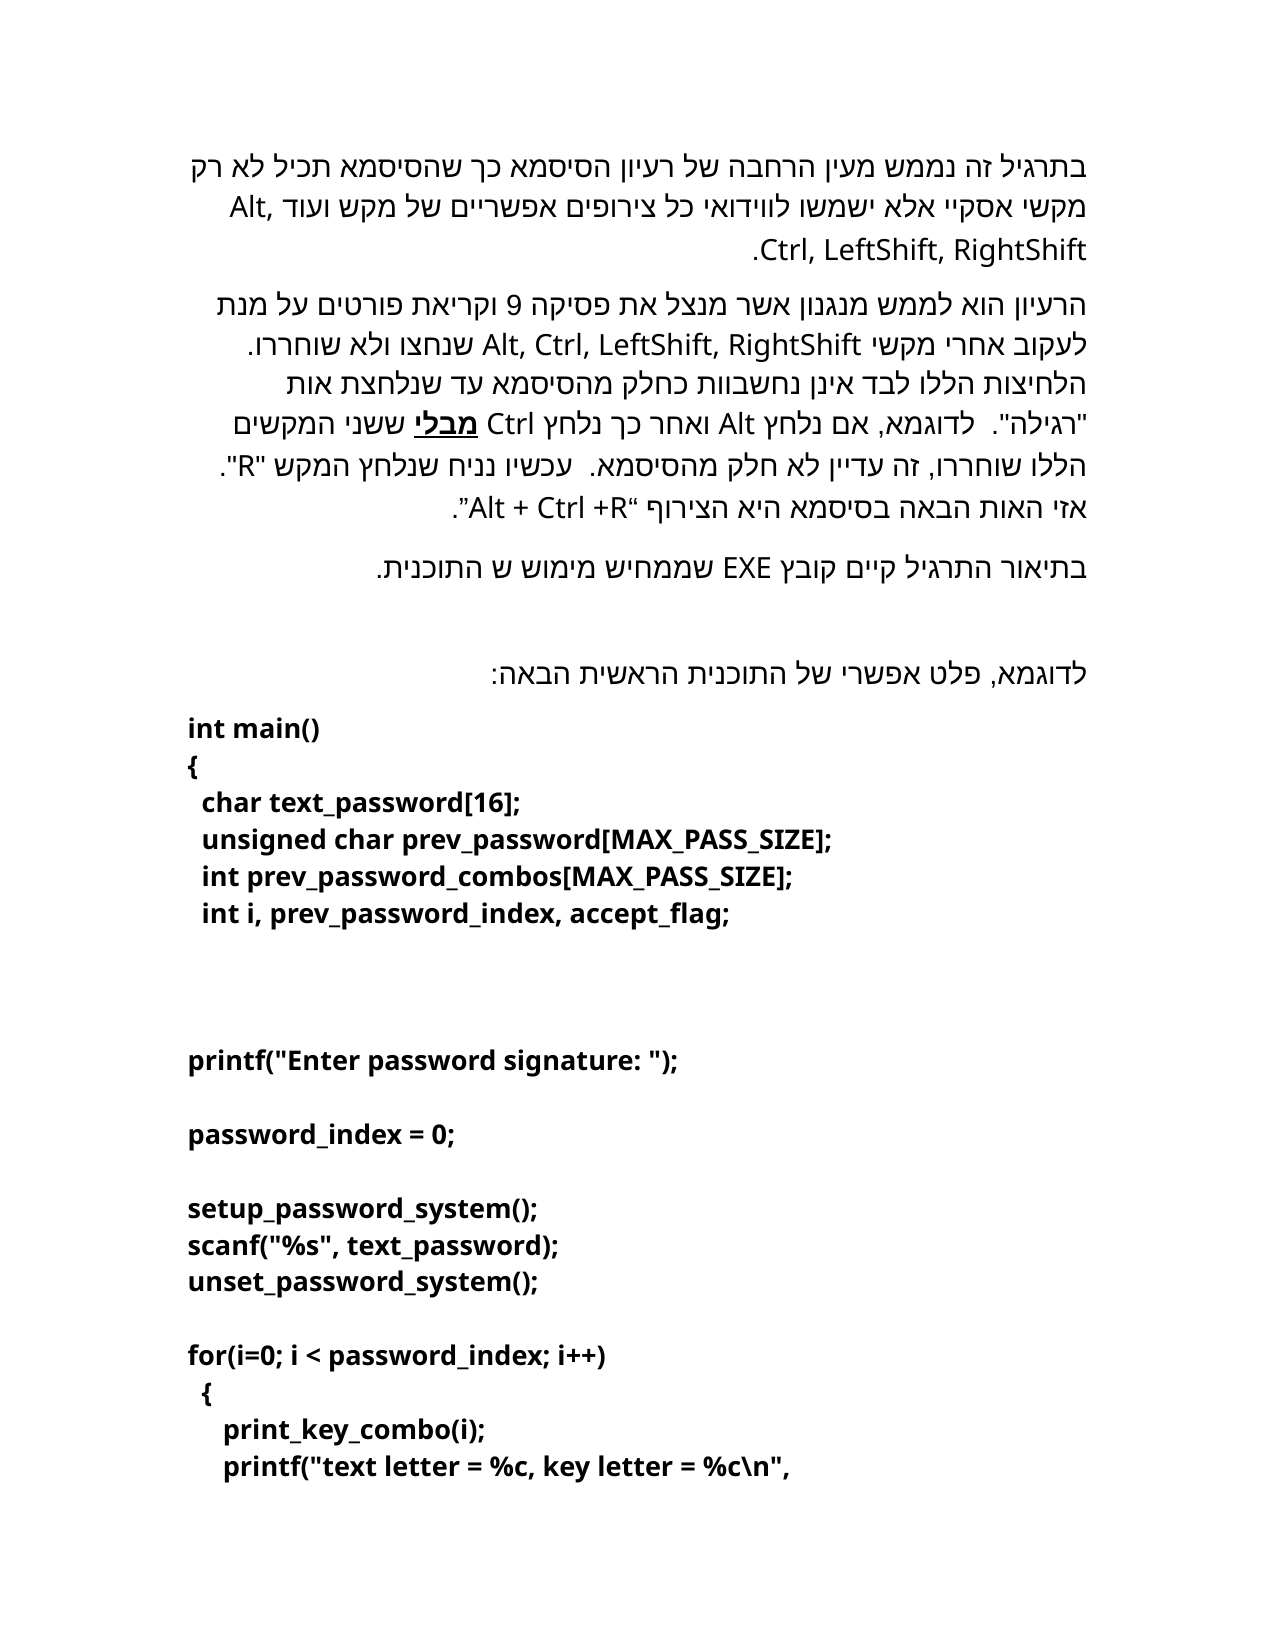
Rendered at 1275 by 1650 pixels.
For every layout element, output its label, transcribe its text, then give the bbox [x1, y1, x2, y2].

text לדוגמא, פלט אפשרי של התוכנית הראשית הבאה: [187, 657, 1087, 691]
text { [187, 747, 1087, 783]
text char text_password[16]; [187, 783, 1087, 820]
text הרעיון הוא לממש מנגנון אשר מנצל את פסיקה 9 וקריאת פורטים על מנת לעקוב אחרי מקשי Alt, Ctrl, LeftShift, RightShift שנחצו ולא שוחררו. הלחיצות הללו לבד אינן נחשבוות כחלק מהסיסמא עד שנלחצת אות "רגילה". לדוגמא, אם נלחץ Alt ואחר כך נלחץ Ctrl מבלי ששני המקשים הללו שוחררו, זה עדיין לא חלק מהסיסמא. עכשיו נניח שנלחץ המקש "R". אזי האות הבאה בסיסמא היא הצירוף “Alt + Ctrl +R”. [187, 288, 1087, 527]
text בתרגיל זה נממש מעין הרחבה של רעיון הסיסמא כך שהסיסמא תכיל לא רק מקשי אסקיי אלא ישמשו לווידואי כל צירופים אפשריים של מקש ועוד Alt, Ctrl, LeftShift, RightShift. [187, 150, 1087, 269]
text בתיאור התרגיל קיים קובץ EXE שממחיש מימוש ש התוכנית. [187, 547, 1087, 587]
text password_index = 0; [187, 1115, 1087, 1152]
text print_key_combo(i); [187, 1410, 1087, 1447]
text int prev_password_combos[MAX_PASS_SIZE]; [187, 857, 1087, 894]
text scanf("%s", text_password); [187, 1226, 1087, 1263]
text { [187, 1373, 1087, 1410]
text unsigned char prev_password[MAX_PASS_SIZE]; [187, 820, 1087, 857]
text printf("text letter = %c, key letter = %c\n", [187, 1447, 1087, 1484]
text int main() [187, 710, 1087, 747]
text int i, prev_password_index, accept_flag; [187, 894, 1087, 931]
text for(i=0; i < password_index; i++) [187, 1337, 1087, 1373]
text printf("Enter password signature: "); [187, 1042, 1087, 1078]
text unset_password_system(); [187, 1263, 1087, 1300]
text setup_password_system(); [187, 1189, 1087, 1226]
